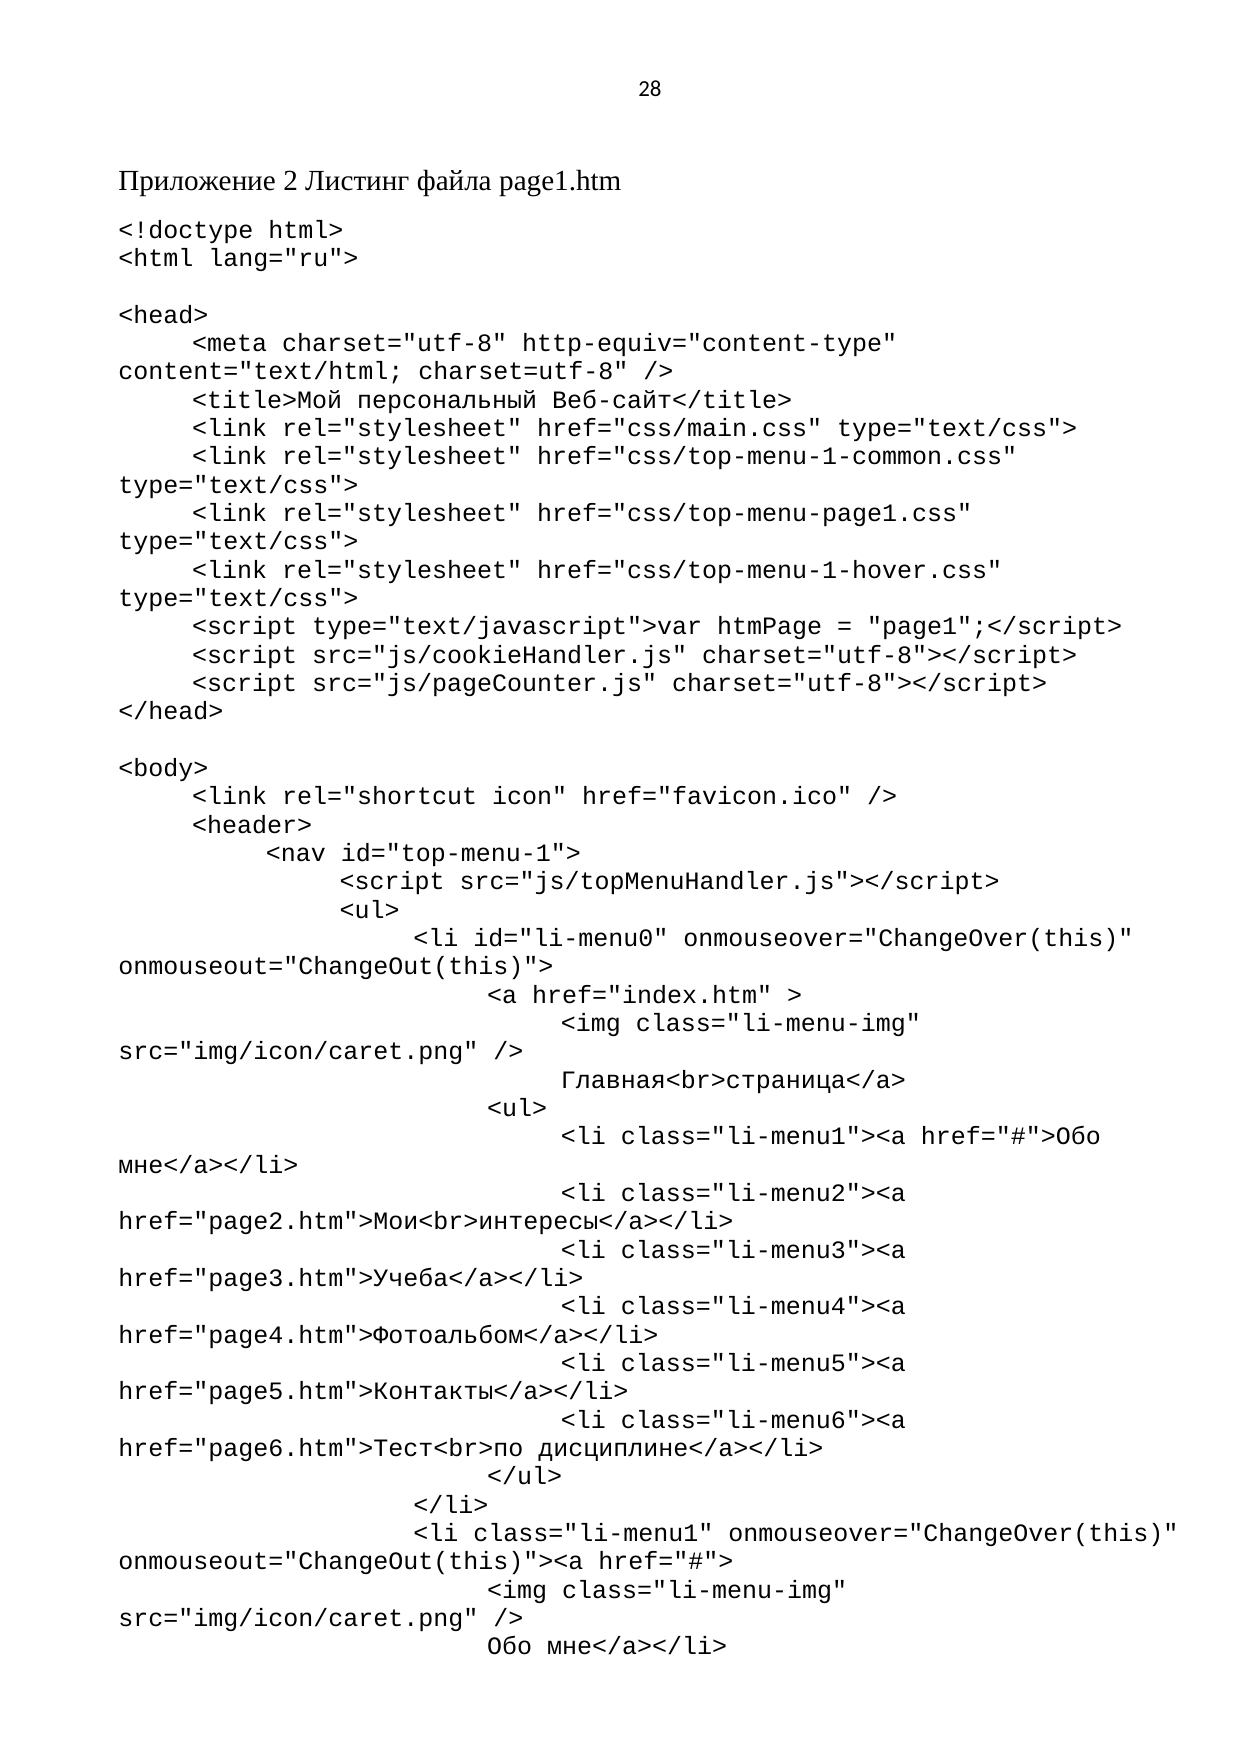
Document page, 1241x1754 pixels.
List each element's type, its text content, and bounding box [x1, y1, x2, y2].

text <link rel="stylesheet" href="css/top-menu-1-hover.css" type="text/css"> [118, 557, 1181, 614]
text <html lang="ru"> [118, 246, 1181, 274]
text <script src="js/cookieHandler.js" charset="utf-8"></script> [118, 642, 1181, 671]
text <li class="li-menu5"><a href="page5.htm">Контакты</a></li> [118, 1351, 1181, 1407]
text <script src="js/topMenuHandler.js"></script> [118, 869, 1181, 897]
text <link rel="stylesheet" href="css/main.css" type="text/css"> [118, 416, 1181, 444]
text <li id="li-menu0" onmouseover="ChangeOver(this)" onmouseout="ChangeOut(this)"> [118, 926, 1181, 982]
text <link rel="shortcut icon" href="favicon.ico" /> [118, 784, 1181, 812]
text <li class="li-menu3"><a href="page3.htm">Учеба</a></li> [118, 1237, 1181, 1294]
text <title>Мой персональный Веб-сайт</title> [118, 387, 1181, 416]
text <link rel="stylesheet" href="css/top-menu-page1.css" type="text/css"> [118, 501, 1181, 557]
text <li class="li-menu1" onmouseover="ChangeOver(this)" onmouseout="ChangeOut(this)"><a href="#"> [118, 1521, 1181, 1577]
text <img class="li-menu-img" src="img/icon/caret.png" /> [118, 1011, 1181, 1067]
text <ul> [118, 1096, 1181, 1124]
text </li> [118, 1492, 1181, 1521]
text <a href="index.htm" > [118, 982, 1181, 1011]
text <head> [118, 302, 1181, 331]
text <li class="li-menu2"><a href="page2.htm">Мои<br>интересы</a></li> [118, 1181, 1181, 1237]
text Главная<br>страница</a> [118, 1067, 1181, 1096]
text <meta charset="utf-8" http-equiv="content-type" content="text/html; charset=utf-8" /> [118, 331, 1181, 387]
text <body> [118, 756, 1181, 784]
text <li class="li-menu6"><a href="page6.htm">Тест<br>по дисциплине</a></li> [118, 1407, 1181, 1464]
text <header> [118, 812, 1181, 841]
text <nav id="top-menu-1"> [118, 841, 1181, 869]
text <li class="li-menu1"><a href="#">Обо мне</a></li> [118, 1124, 1181, 1181]
text Обо мне</a></li> [118, 1634, 1181, 1662]
text <li class="li-menu4"><a href="page4.htm">Фотоальбом</a></li> [118, 1294, 1181, 1351]
text <link rel="stylesheet" href="css/top-menu-1-common.css" type="text/css"> [118, 444, 1181, 501]
text <script src="js/pageCounter.js" charset="utf-8"></script> [118, 671, 1181, 699]
text </head> [118, 699, 1181, 727]
text <ul> [118, 897, 1181, 926]
text </ul> [118, 1464, 1181, 1492]
text Приложение 2 Листинг файла page1.htm [118, 163, 1181, 197]
text <script type="text/javascript">var htmPage = "page1";</script> [118, 614, 1181, 642]
text <img class="li-menu-img" src="img/icon/caret.png" /> [118, 1577, 1181, 1634]
text <!doctype html> [118, 217, 1181, 246]
